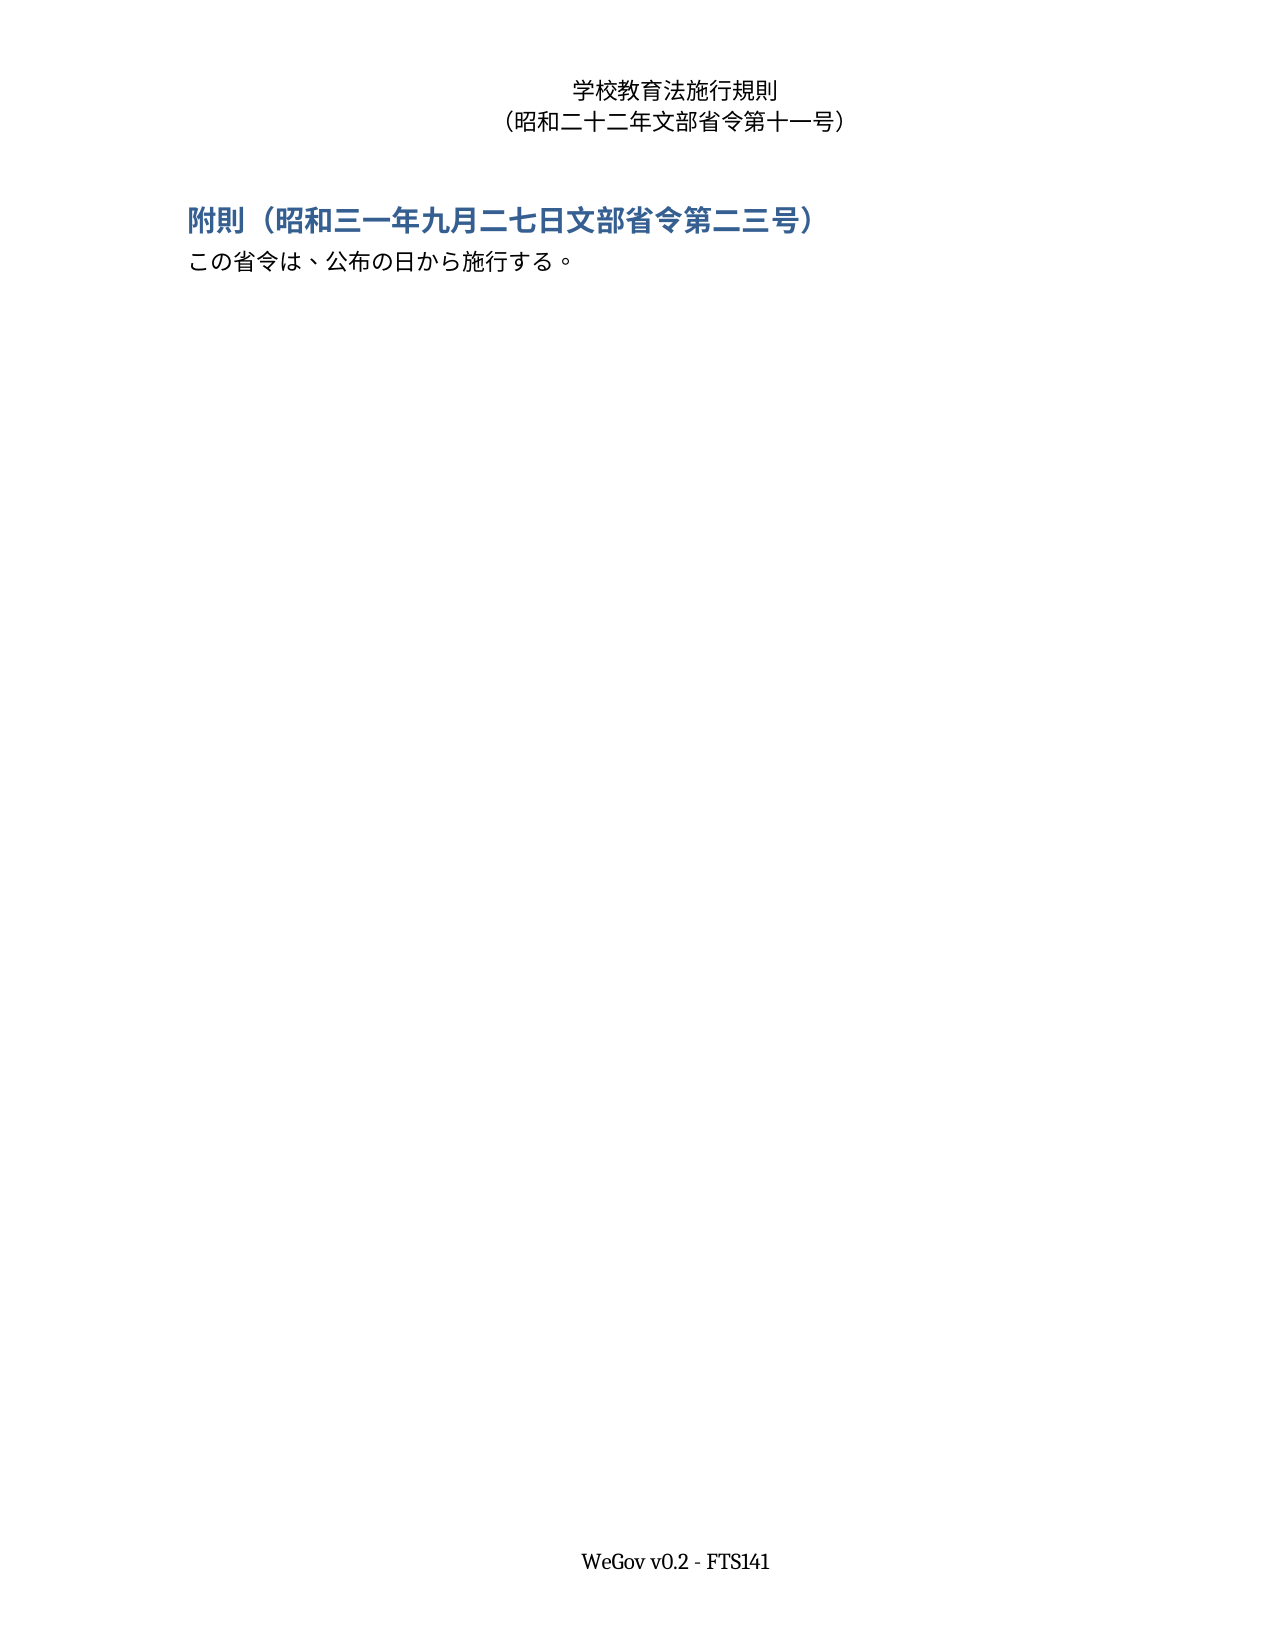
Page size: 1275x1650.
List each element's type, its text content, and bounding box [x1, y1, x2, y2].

subtitle 附則（昭和三一年九月二七日文部省令第二三号） [187, 200, 1087, 240]
text この省令は、公布の日から施行する。 [187, 246, 1087, 277]
